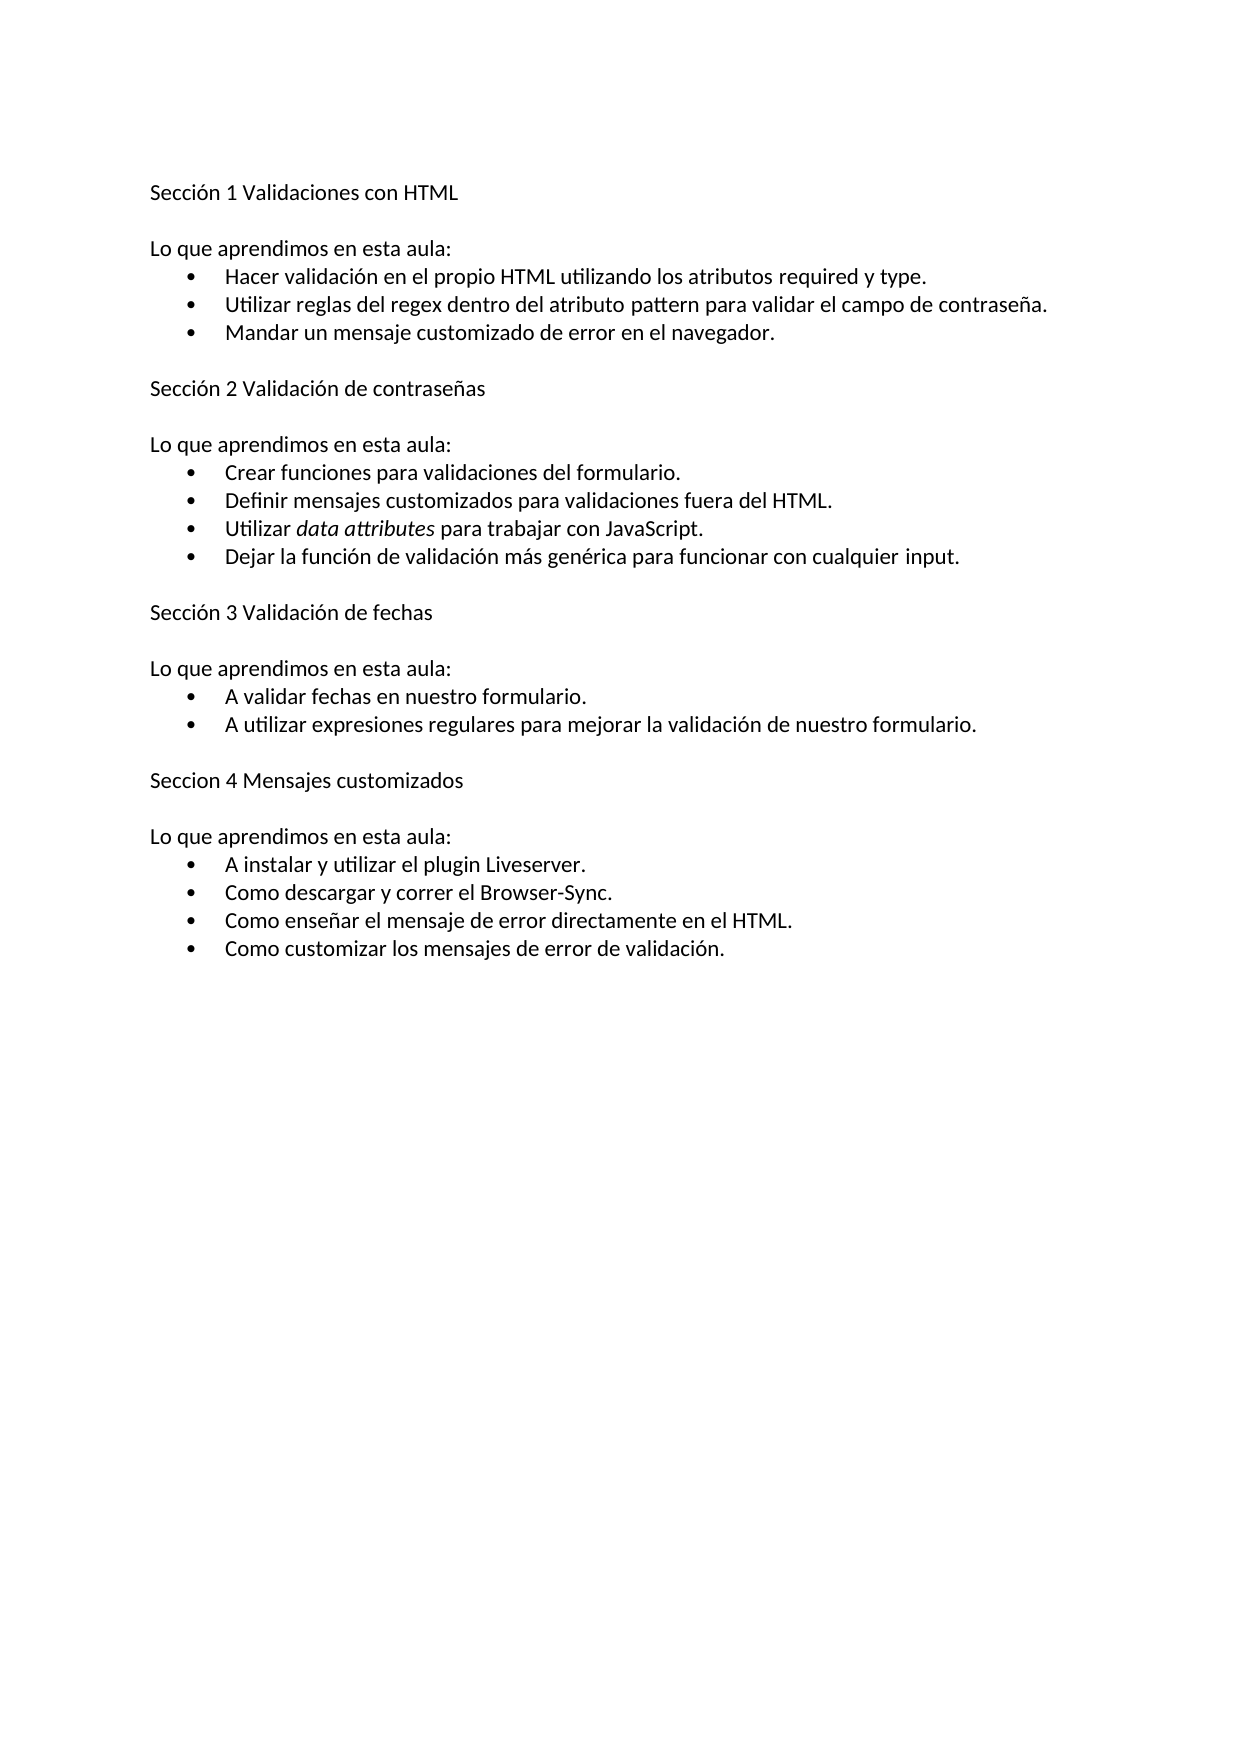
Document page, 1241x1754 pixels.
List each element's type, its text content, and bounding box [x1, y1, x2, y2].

text Lo que aprendimos en esta aula: [150, 430, 1090, 458]
list A validar fechas en nuestro formulario. [187, 682, 1090, 710]
list A instalar y utilizar el plugin Liveserver. [187, 851, 1090, 878]
list Como enseñar el mensaje de error directamente en el HTML. [187, 907, 1090, 934]
list Utilizar reglas del regex dentro del atributo pattern para validar el campo de contraseña. [187, 290, 1090, 318]
list Dejar la función de validación más genérica para funcionar con cualquier input. [187, 542, 1090, 570]
list Como descargar y correr el Browser-Sync. [187, 878, 1090, 907]
list Utilizar data attributes para trabajar con JavaScript. [187, 514, 1090, 542]
list Definir mensajes customizados para validaciones fuera del HTML. [187, 486, 1090, 514]
list Como customizar los mensajes de error de validación. [187, 934, 1090, 963]
list Crear funciones para validaciones del formulario. [187, 458, 1090, 486]
list A utilizar expresiones regulares para mejorar la validación de nuestro formulario. [187, 710, 1090, 738]
text Lo que aprendimos en esta aula: [150, 654, 1090, 682]
text Seccion 4 Mensajes customizados [150, 766, 1090, 794]
text Sección 3 Validación de fechas [150, 598, 1090, 626]
text Lo que aprendimos en esta aula: [150, 822, 1090, 851]
list Mandar un mensaje customizado de error en el navegador. [187, 318, 1090, 346]
text Lo que aprendimos en esta aula: [150, 234, 1090, 262]
text Sección 2 Validación de contraseñas [150, 374, 1090, 402]
text Sección 1 Validaciones con HTML [150, 178, 1090, 206]
list Hacer validación en el propio HTML utilizando los atributos required y type. [187, 262, 1090, 290]
